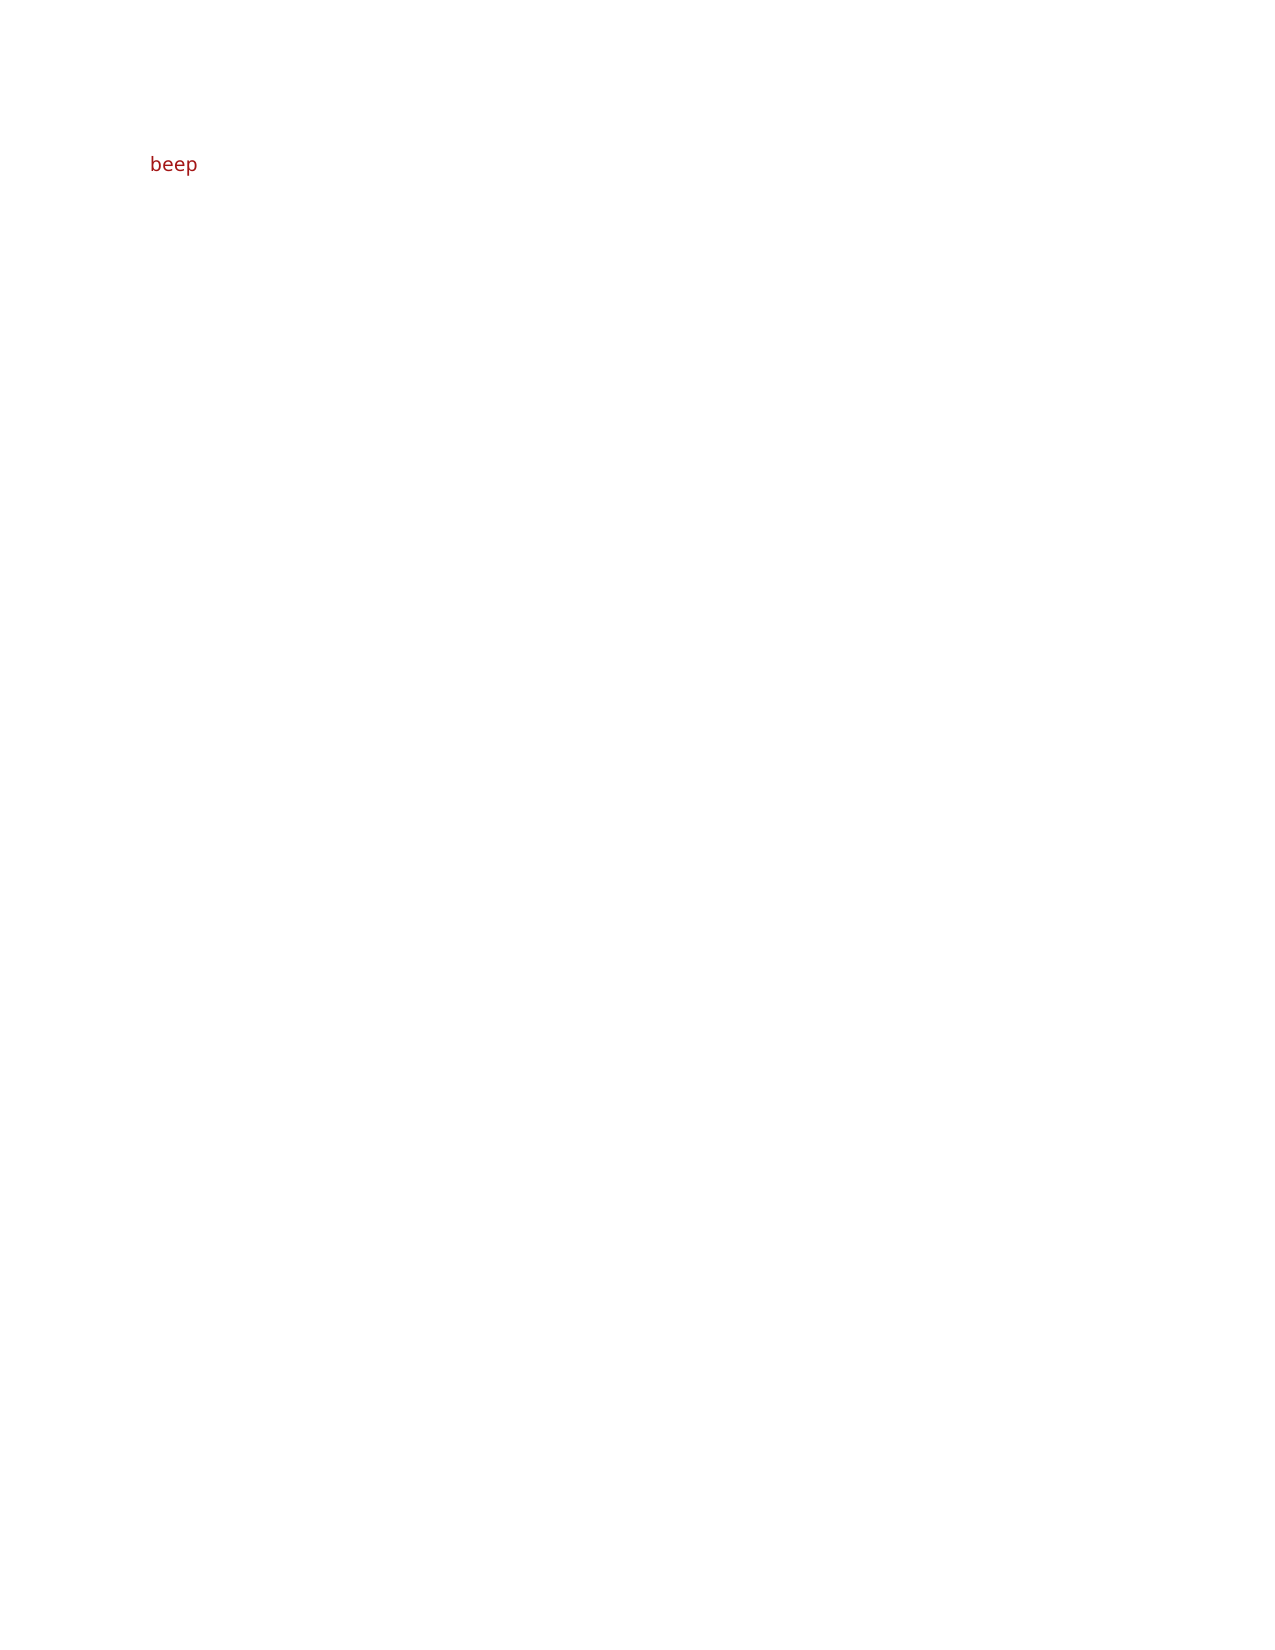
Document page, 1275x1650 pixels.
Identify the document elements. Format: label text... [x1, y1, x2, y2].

text beep [150, 150, 1125, 177]
